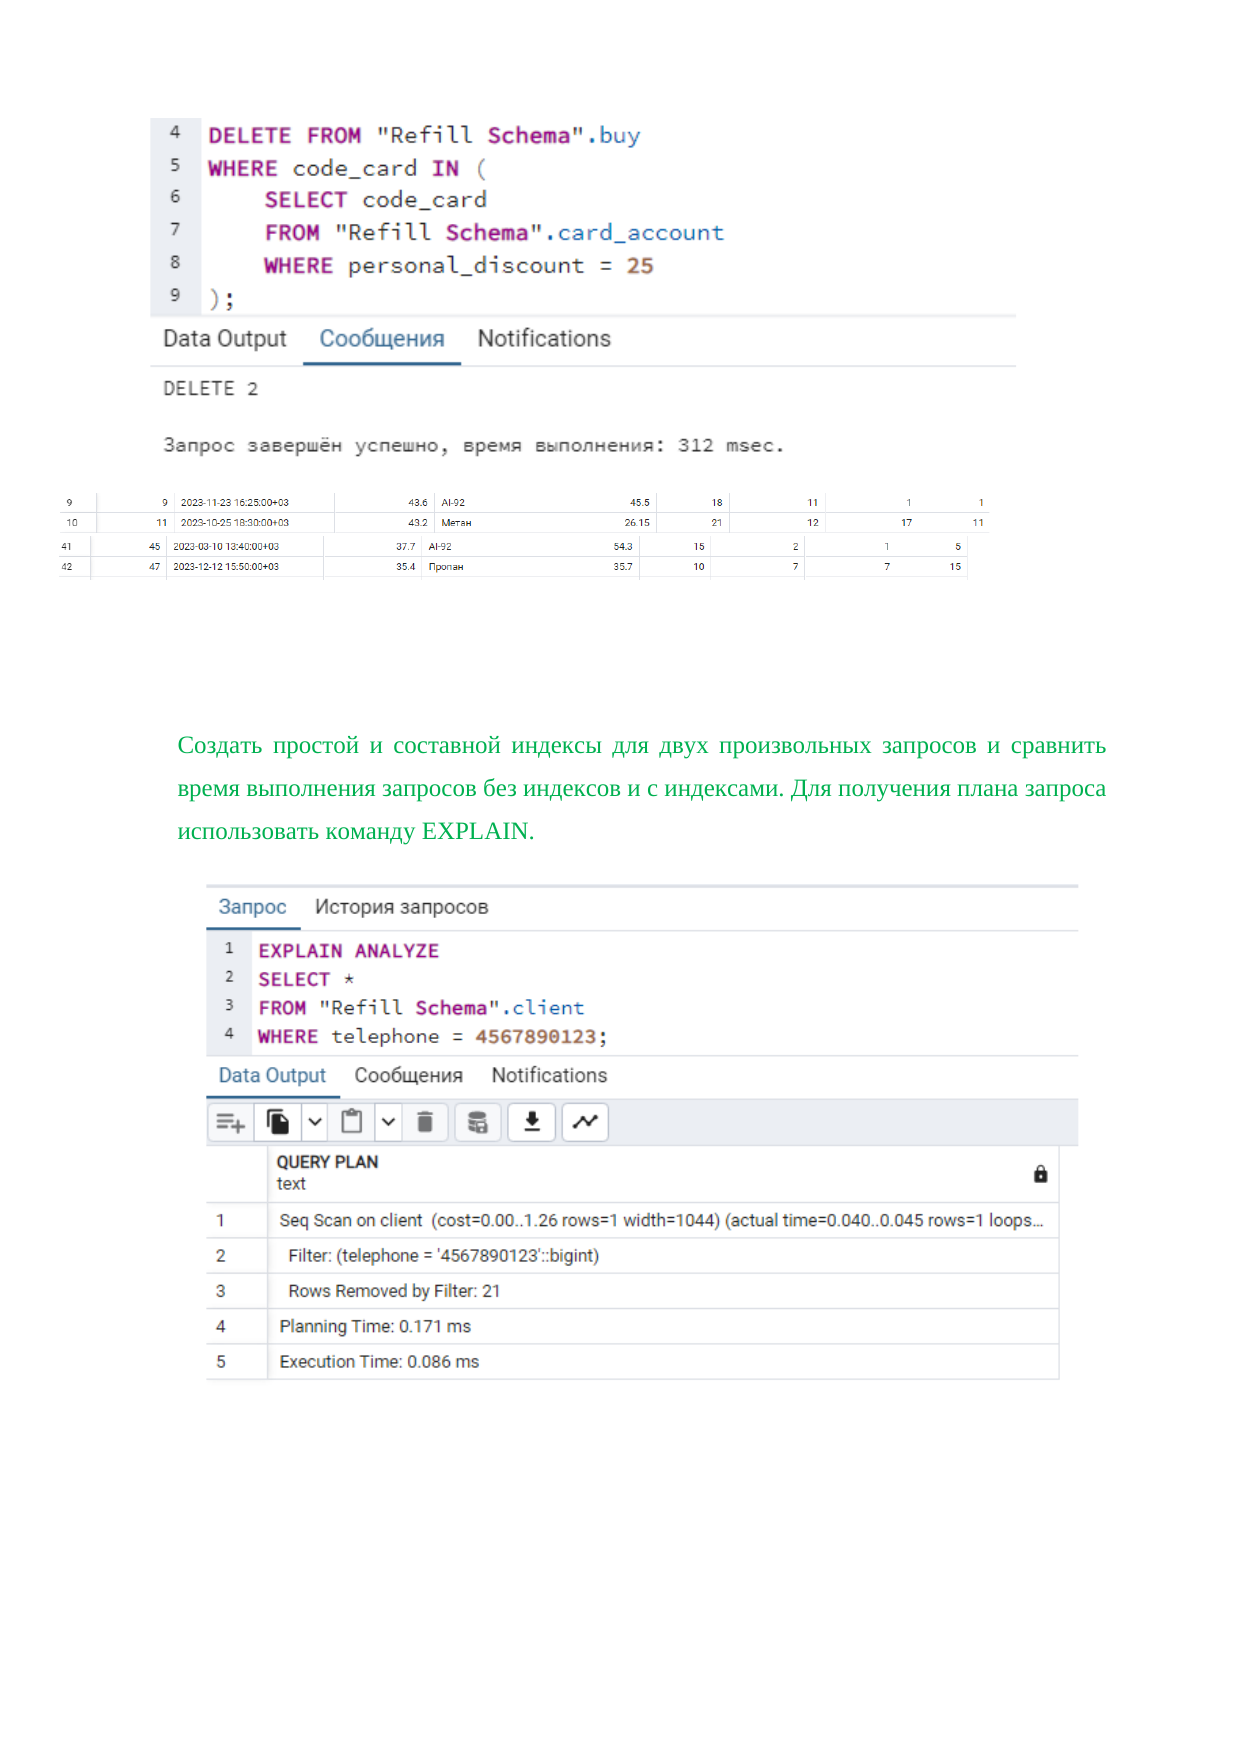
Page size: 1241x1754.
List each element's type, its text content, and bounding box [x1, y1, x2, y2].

picture [59, 493, 990, 533]
picture [150, 118, 1017, 469]
picture [206, 884, 1079, 1395]
text Создать простой и составной индексы для двух произвольных запросов и сравнить время выполнения запросов без индексов и с индексами. Для получения плана запроса использовать команду EXPLAIN. [177, 730, 1107, 845]
picture [59, 536, 990, 580]
